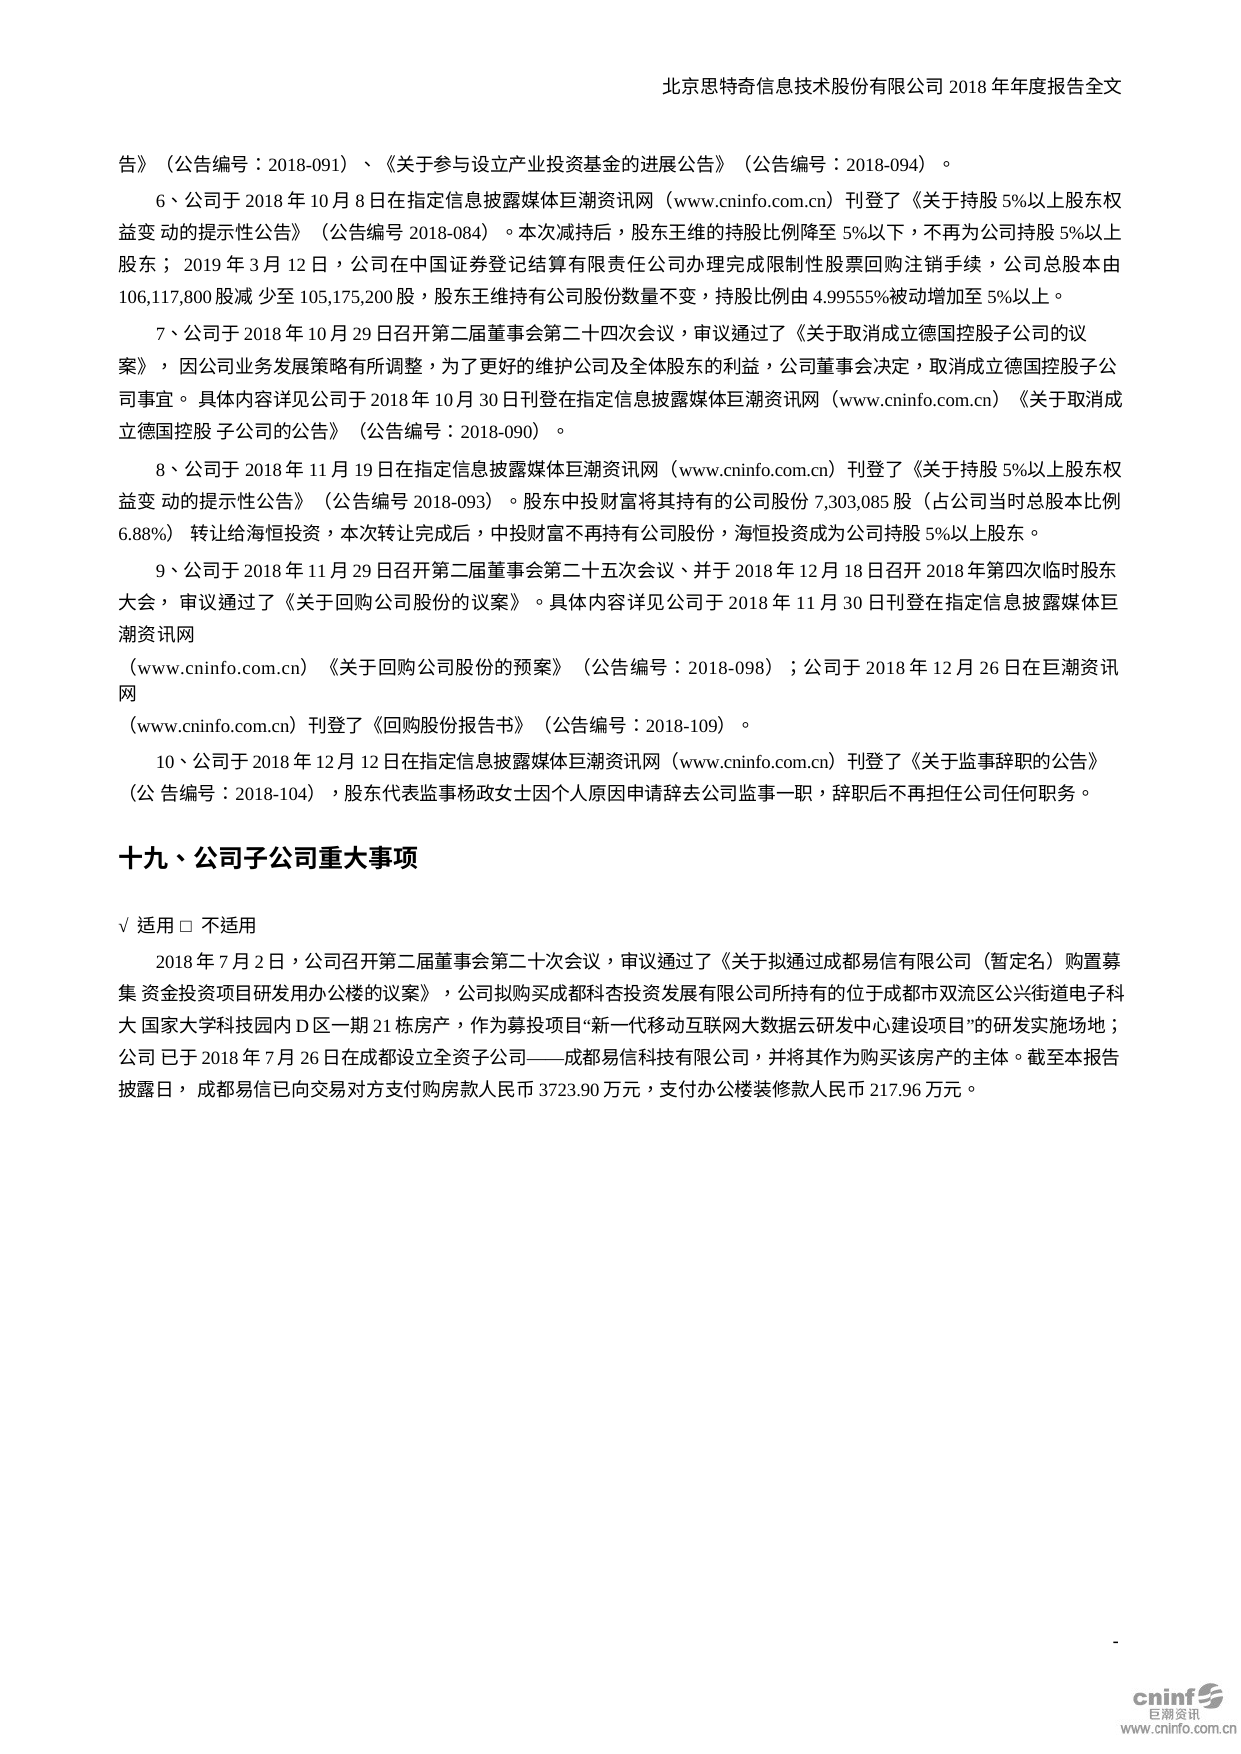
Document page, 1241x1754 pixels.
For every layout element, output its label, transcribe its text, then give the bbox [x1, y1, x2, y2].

text （www.cninfo.com.cn）刊登了《回购股份报告书》（公告编号：2018-109）。 [118, 712, 1138, 737]
picture [1115, 1680, 1240, 1737]
text 6、公司于2018年10月8日在指定信息披露媒体巨潮资讯网（www.cninfo.com.cn）刊登了《关于持股5%以上股东权益变 动的提示性公告》（公告编号2018-084）。本次减持后，股东王维的持股比例降至5%以下，不再为公司持股5%以上股东； 2019年3月12日，公司在中国证券登记结算有限责任公司办理完成限制性股票回购注销手续，公司总股本由106,117,800股减 少至105,175,200股，股东王维持有公司股份数量不变，持股比例由4.99555%被动增加至5%以上。 [118, 188, 1122, 309]
text 8、公司于2018年11月19日在指定信息披露媒体巨潮资讯网（www.cninfo.com.cn）刊登了《关于持股5%以上股东权益变 动的提示性公告》（公告编号2018-093）。股东中投财富将其持有的公司股份7,303,085股（占公司当时总股本比例6.88%） 转让给海恒投资，本次转让完成后，中投财富不再持有公司股份，海恒投资成为公司持股5%以上股东。 [118, 456, 1122, 545]
text 9、公司于2018年11月29日召开第二届董事会第二十五次会议、并于2018年12月18日召开2018年第四次临时股东大会， 审议通过了《关于回购公司股份的议案》。具体内容详见公司于2018年11月30日刊登在指定信息披露媒体巨潮资讯网 [118, 557, 1123, 647]
text √ 适用 □ 不适用 [118, 912, 1138, 938]
text 10、公司于2018年12月12日在指定信息披露媒体巨潮资讯网（www.cninfo.com.cn）刊登了《关于监事辞职的公告》（公 告编号：2018-104），股东代表监事杨政女士因个人原因申请辞去公司监事一职，辞职后不再担任公司任何职务。 [118, 748, 1123, 805]
text 告》（公告编号：2018-091）、《关于参与设立产业投资基金的进展公告》（公告编号：2018-094）。 [118, 151, 1138, 177]
text 2018年7月2日，公司召开第二届董事会第二十次会议，审议通过了《关于拟通过成都易信有限公司（暂定名）购置募集 资金投资项目研发用办公楼的议案》，公司拟购买成都科杏投资发展有限公司所持有的位于成都市双流区公兴街道电子科大 国家大学科技园内D区一期21栋房产，作为募投项目“新一代移动互联网大数据云研发中心建设项目”的研发实施场地；公司 已于2018年7月26日在成都设立全资子公司——成都易信科技有限公司，并将其作为购买该房产的主体。截至本报告披露日， 成都易信已向交易对方支付购房款人民币3723.90万元，支付办公楼装修款人民币217.96万元。 [118, 948, 1138, 1102]
subtitle 十九、公司子公司重大事项 [118, 841, 1138, 875]
text 7、公司于2018年10月29日召开第二届董事会第二十四次会议，审议通过了《关于取消成立德国控股子公司的议案》， 因公司业务发展策略有所调整，为了更好的维护公司及全体股东的利益，公司董事会决定，取消成立德国控股子公司事宜。 具体内容详见公司于2018年10月30日刊登在指定信息披露媒体巨潮资讯网（www.cninfo.com.cn）《关于取消成立德国控股 子公司的公告》（公告编号：2018-090）。 [118, 321, 1131, 444]
text （www.cninfo.com.cn）《关于回购公司股份的预案》（公告编号：2018-098）；公司于2018年12月26日在巨潮资讯网 [118, 654, 1138, 705]
